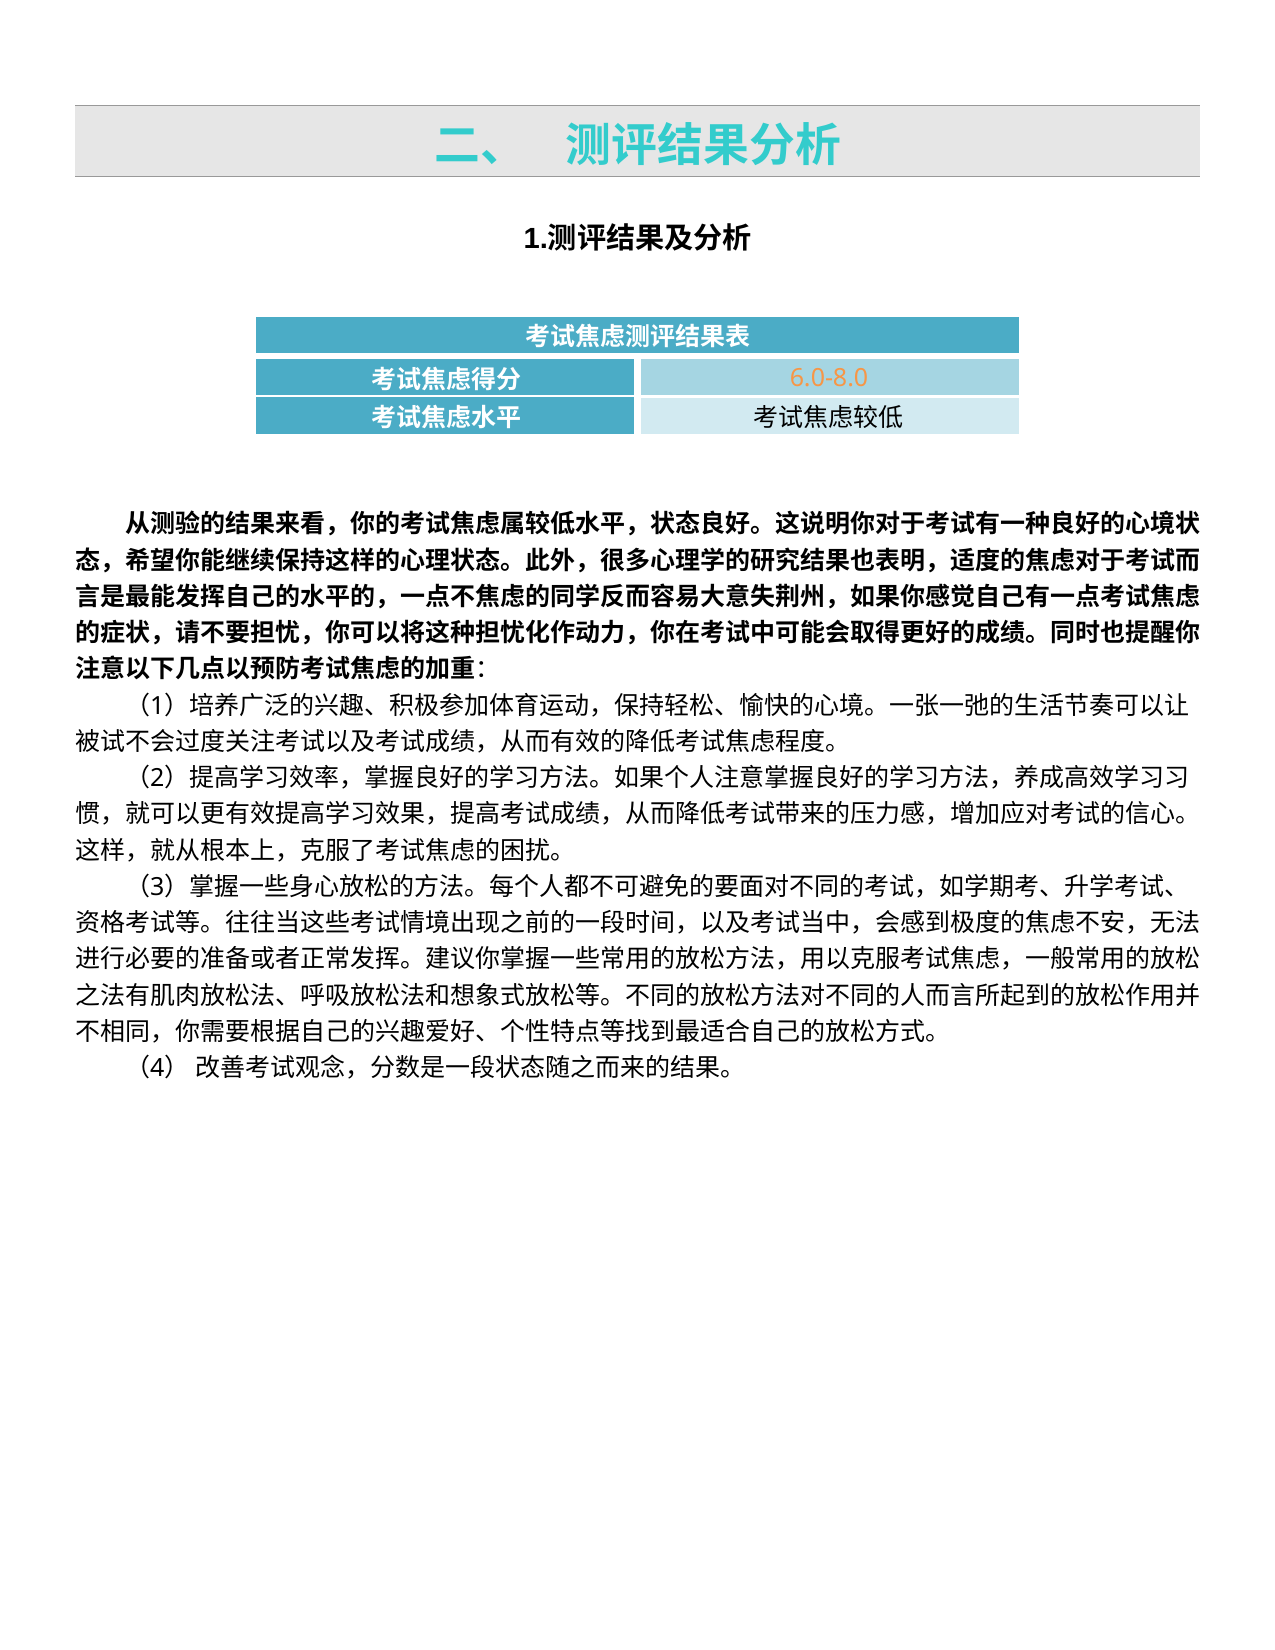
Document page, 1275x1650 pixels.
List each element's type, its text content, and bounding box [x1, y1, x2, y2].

table_header 考试焦虑测评结果表 [256, 317, 1019, 353]
subtitle 1.测评结果及分析 [75, 214, 1200, 257]
table_cell 考试焦虑较低 [641, 398, 1019, 434]
text 测评结果分析 [75, 106, 1200, 176]
text （4） 改善考试观念，分数是一段状态随之而来的结果。 [75, 1048, 1200, 1084]
table_cell 考试焦虑得分 [256, 359, 634, 395]
text （2）提高学习效率，掌握良好的学习方法。如果个人注意掌握良好的学习方法，养成高效学习习惯，就可以更有效提高学习效果，提高考试成绩，从而降低考试带来的压力感，增加应对考试的信心。这样，就从根本上，克服了考试焦虑的困扰。 [75, 758, 1200, 866]
table_cell 6.0-8.0 [641, 359, 1019, 395]
text （1）培养广泛的兴趣、积极参加体育运动，保持轻松、愉快的心境。一张一弛的生活节奏可以让被试不会过度关注考试以及考试成绩，从而有效的降低考试焦虑程度。 [75, 685, 1200, 758]
text （3）掌握一些身心放松的方法。每个人都不可避免的要面对不同的考试，如学期考、升学考试、资格考试等。往往当这些考试情境出现之前的一段时间，以及考试当中，会感到极度的焦虑不安，无法进行必要的准备或者正常发挥。建议你掌握一些常用的放松方法，用以克服考试焦虑，一般常用的放松之法有肌肉放松法、呼吸放松法和想象式放松等。不同的放松方法对不同的人而言所起到的放松作用并不相同，你需要根据自己的兴趣爱好、个性特点等找到最适合自己的放松方式。 [75, 866, 1200, 1048]
table_cell 考试焦虑水平 [256, 397, 634, 434]
text 从测验的结果来看，你的考试焦虑属较低水平，状态良好。这说明你对于考试有一种良好的心境状态，希望你能继续保持这样的心理状态。此外，很多心理学的研究结果也表明，适度的焦虑对于考试而言是最能发挥自己的水平的，一点不焦虑的同学反而容易大意失荆州，如果你感觉自己有一点考试焦虑的症状，请不要担忧，你可以将这种担忧化作动力，你在考试中可能会取得更好的成绩。同时也提醒你注意以下几点以预防考试焦虑的加重： [75, 504, 1200, 685]
